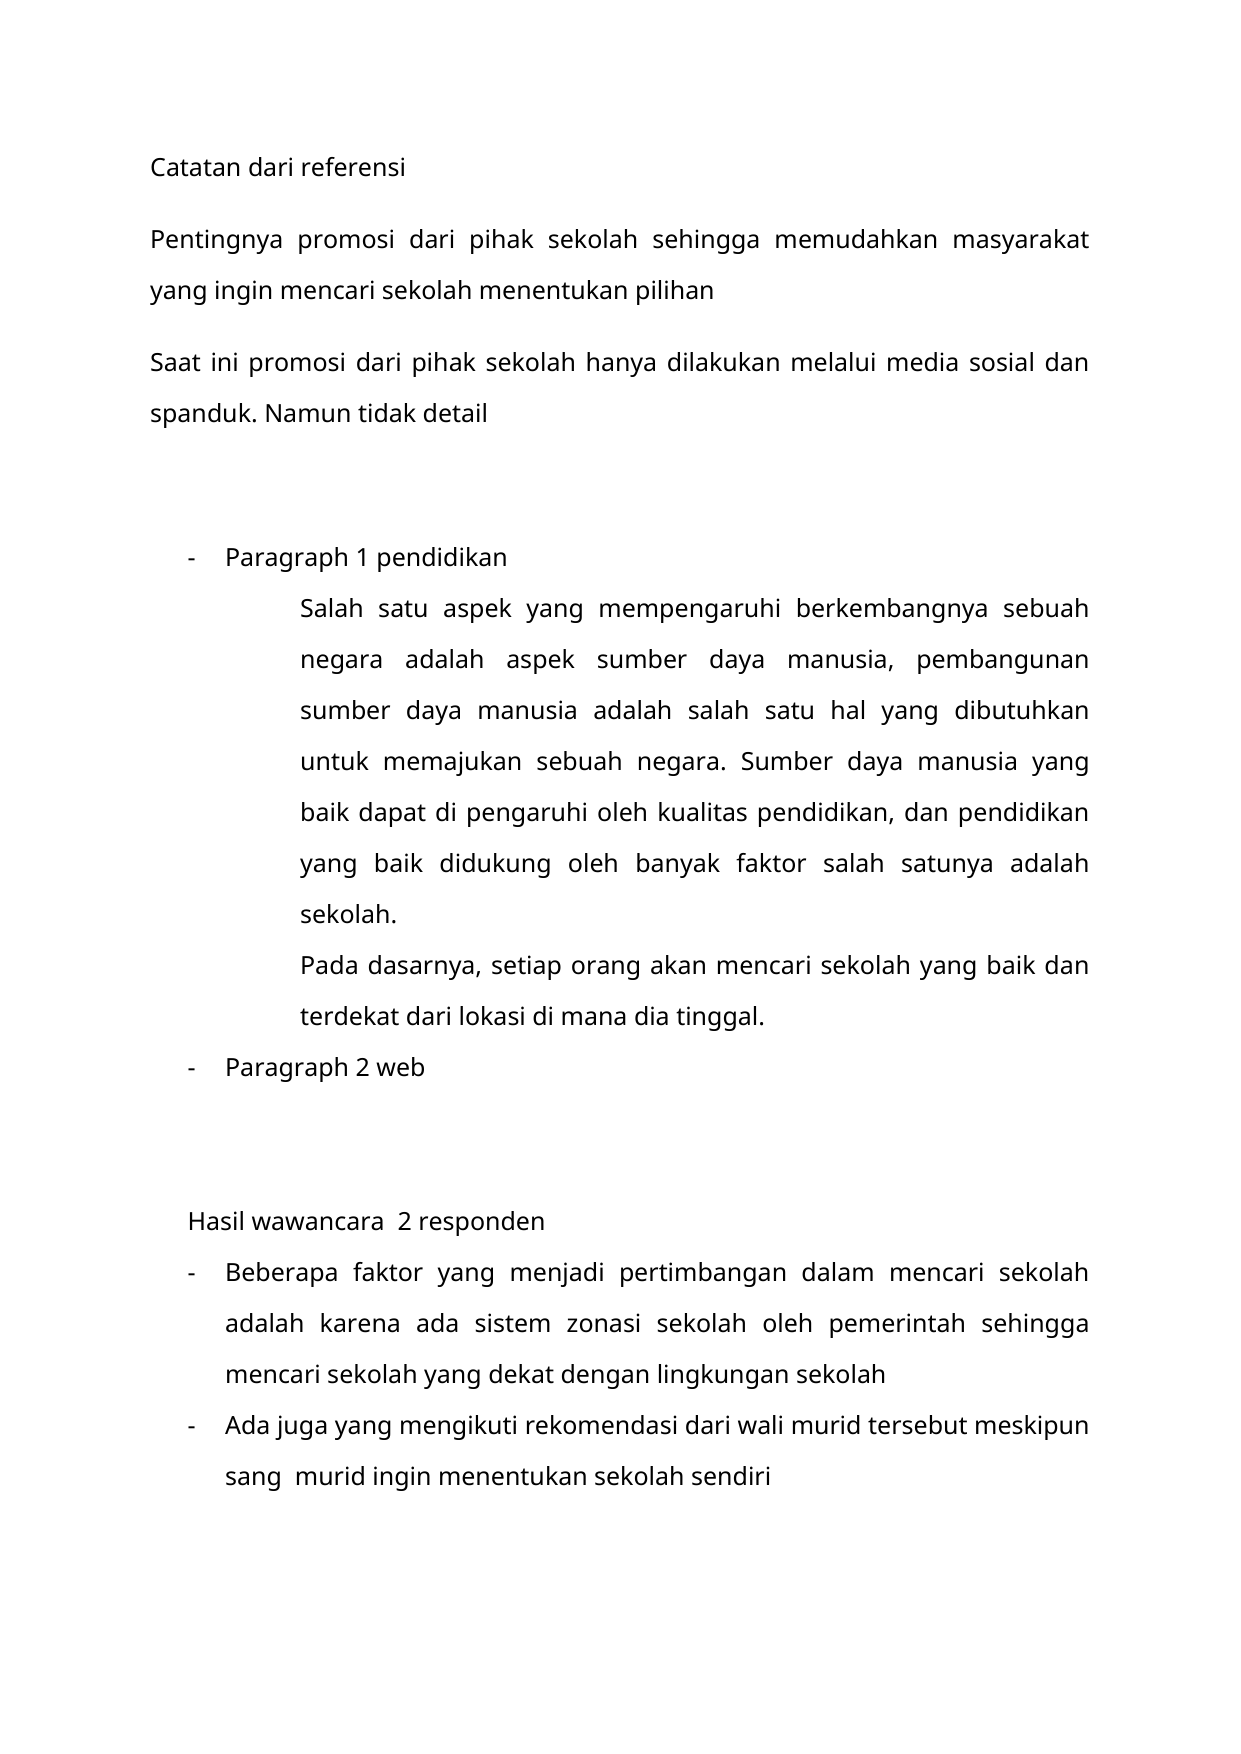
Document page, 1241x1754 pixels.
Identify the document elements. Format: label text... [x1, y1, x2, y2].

list Ada juga yang mengikuti rekomendasi dari wali murid tersebut meskipun sang murid ingin menentukan sekolah sendiri [187, 1407, 1090, 1492]
text Catatan dari referensi [150, 150, 1090, 184]
list Paragraph 2 web [187, 1050, 1090, 1084]
list Paragraph 1 pendidikan [187, 539, 1090, 574]
list Salah satu aspek yang mempengaruhi berkembangnya sebuah negara adalah aspek sumber daya manusia, pembangunan sumber daya manusia adalah salah satu hal yang dibutuhkan untuk memajukan sebuah negara. Sumber daya manusia yang baik dapat di pengaruhi oleh kualitas pendidikan, dan pendidikan yang baik didukung oleh banyak faktor salah satunya adalah sekolah. [300, 591, 1090, 931]
list Pada dasarnya, setiap orang akan mencari sekolah yang baik dan terdekat dari lokasi di mana dia tinggal. [300, 948, 1090, 1033]
text Pentingnya promosi dari pihak sekolah sehingga memudahkan masyarakat yang ingin mencari sekolah menentukan pilihan [150, 222, 1090, 307]
list Beberapa faktor yang menjadi pertimbangan dalam mencari sekolah adalah karena ada sistem zonasi sekolah oleh pemerintah sehingga mencari sekolah yang dekat dengan lingkungan sekolah [187, 1254, 1090, 1390]
list Hasil wawancara 2 responden [187, 1203, 1090, 1237]
text Saat ini promosi dari pihak sekolah hanya dilakukan melalui media sosial dan spanduk. Namun tidak detail [150, 345, 1090, 430]
